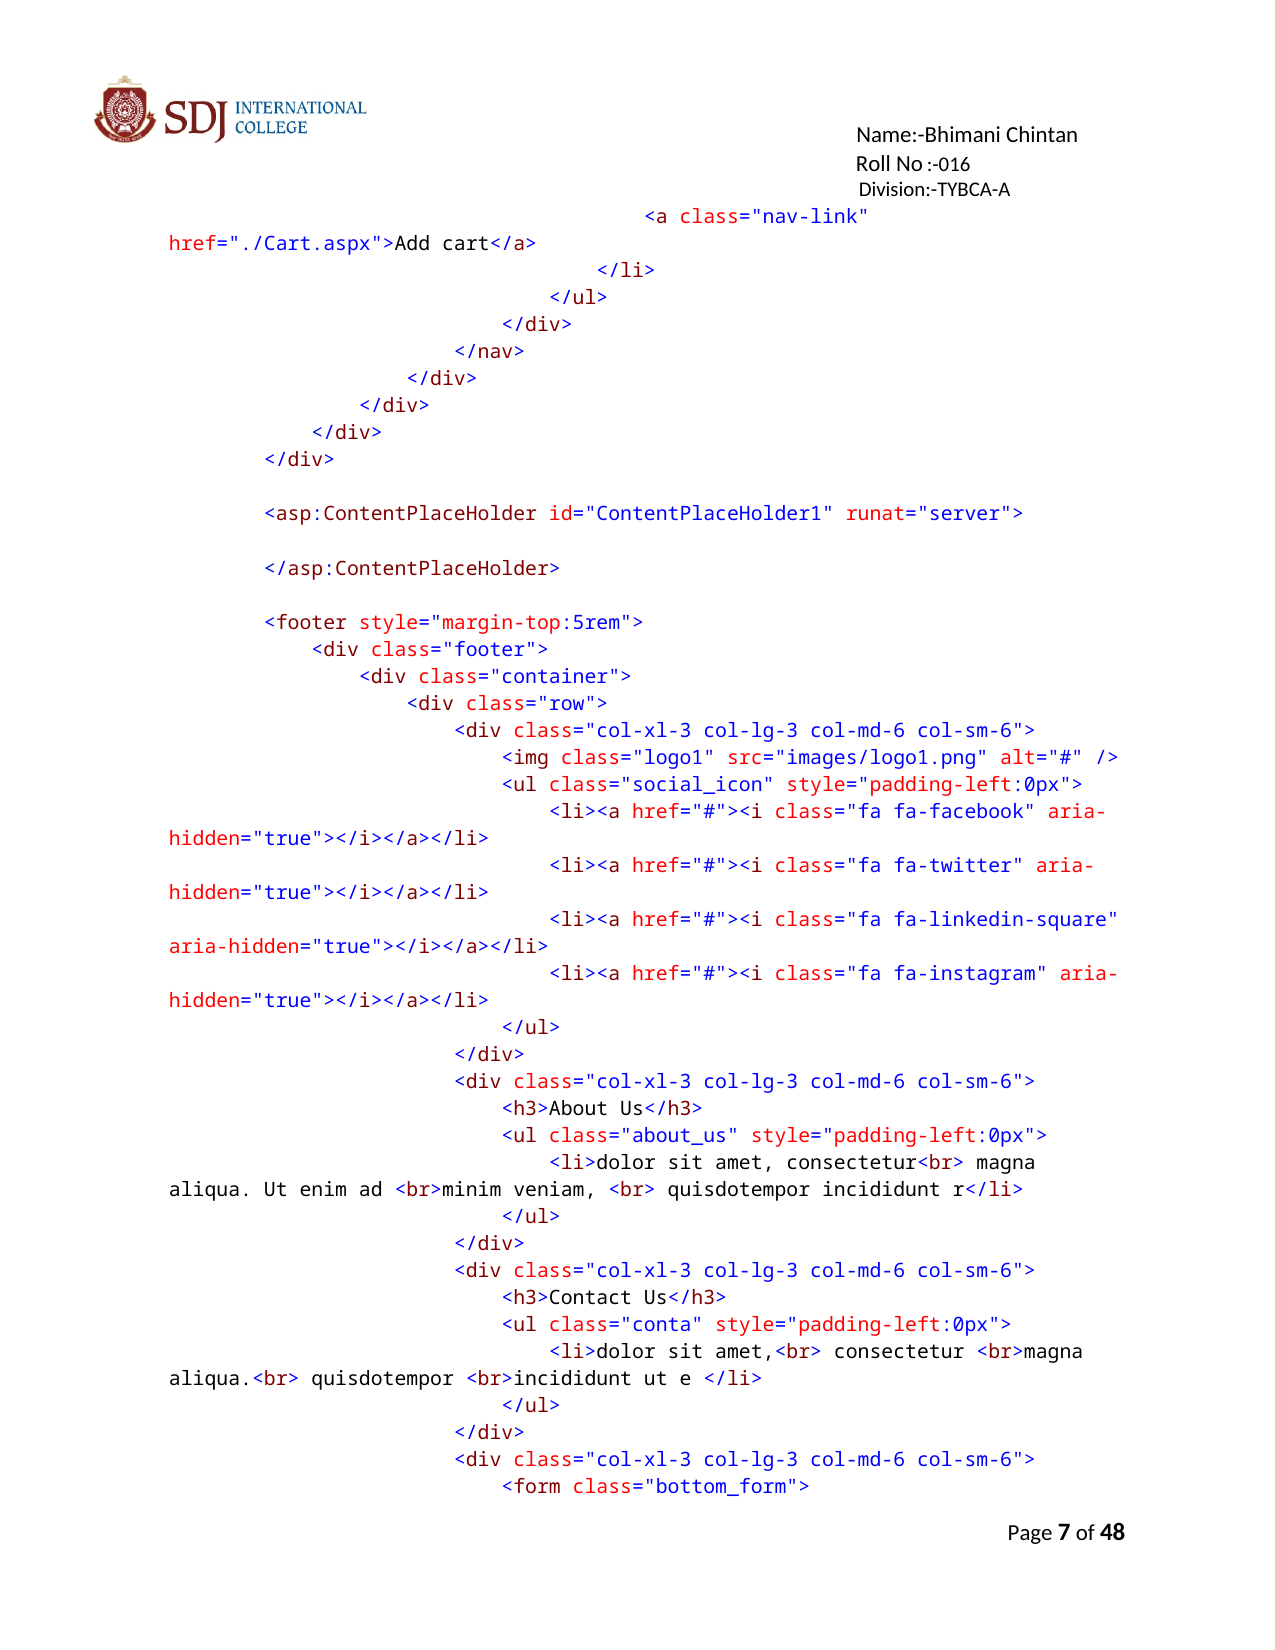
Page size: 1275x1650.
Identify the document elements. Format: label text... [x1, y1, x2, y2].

text </ul> [169, 1013, 1125, 1040]
text </div> [169, 1418, 1125, 1445]
text </div> [169, 418, 1125, 445]
text </ul> [169, 1391, 1125, 1418]
text </nav> [169, 337, 1125, 364]
text <ul class="conta" style="padding-left:0px"> [169, 1310, 1125, 1337]
text <li><a href="#"><i class="fa fa-twitter" aria-hidden="true"></i></a></li> [169, 851, 1125, 905]
text </asp:ContentPlaceHolder> [169, 554, 1125, 582]
text </div> [169, 391, 1125, 418]
text </li> [169, 256, 1125, 283]
text <div class="col-xl-3 col-lg-3 col-md-6 col-sm-6"> [169, 716, 1125, 743]
text <li><a href="#"><i class="fa fa-facebook" aria-hidden="true"></i></a></li> [169, 797, 1125, 851]
text <div class="footer"> [169, 636, 1125, 662]
text <img class="logo1" src="images/logo1.png" alt="#" /> [169, 743, 1125, 770]
text </ul> [169, 1202, 1125, 1229]
text <li><a href="#"><i class="fa fa-linkedin-square" aria-hidden="true"></i></a></li> [169, 905, 1125, 959]
text </div> [169, 445, 1125, 472]
text <ul class="social_icon" style="padding-left:0px"> [169, 770, 1125, 797]
text <h3>About Us</h3> [169, 1094, 1125, 1121]
text <div class="col-xl-3 col-lg-3 col-md-6 col-sm-6"> [169, 1067, 1125, 1094]
text <a class="nav-link" href="./Cart.aspx">Add cart</a> [169, 202, 1125, 256]
text </div> [169, 310, 1125, 337]
text </div> [169, 1040, 1125, 1067]
text <li><a href="#"><i class="fa fa-instagram" aria-hidden="true"></i></a></li> [169, 959, 1125, 1013]
text <div class="col-xl-3 col-lg-3 col-md-6 col-sm-6"> [169, 1445, 1125, 1472]
picture [93, 75, 367, 143]
text <ul class="about_us" style="padding-left:0px"> [169, 1121, 1125, 1148]
text </div> [169, 364, 1125, 391]
text </ul> [169, 283, 1125, 310]
text <footer style="margin-top:5rem"> [169, 608, 1125, 636]
text <li>dolor sit amet,<br> consectetur <br>magna aliqua.<br> quisdotempor <br>incididunt ut e </li> [169, 1337, 1125, 1391]
text <asp:ContentPlaceHolder id="ContentPlaceHolder1" runat="server"> [169, 499, 1125, 526]
text <div class="row"> [169, 689, 1125, 716]
text </div> [169, 1229, 1125, 1256]
text <h3>Contact Us</h3> [169, 1283, 1125, 1310]
text <li>dolor sit amet, consectetur<br> magna aliqua. Ut enim ad <br>minim veniam, <br> quisdotempor incididunt r</li> [169, 1148, 1125, 1202]
text <form class="bottom_form"> [169, 1472, 1125, 1499]
text <div class="container"> [169, 662, 1125, 689]
text <div class="col-xl-3 col-lg-3 col-md-6 col-sm-6"> [169, 1256, 1125, 1283]
